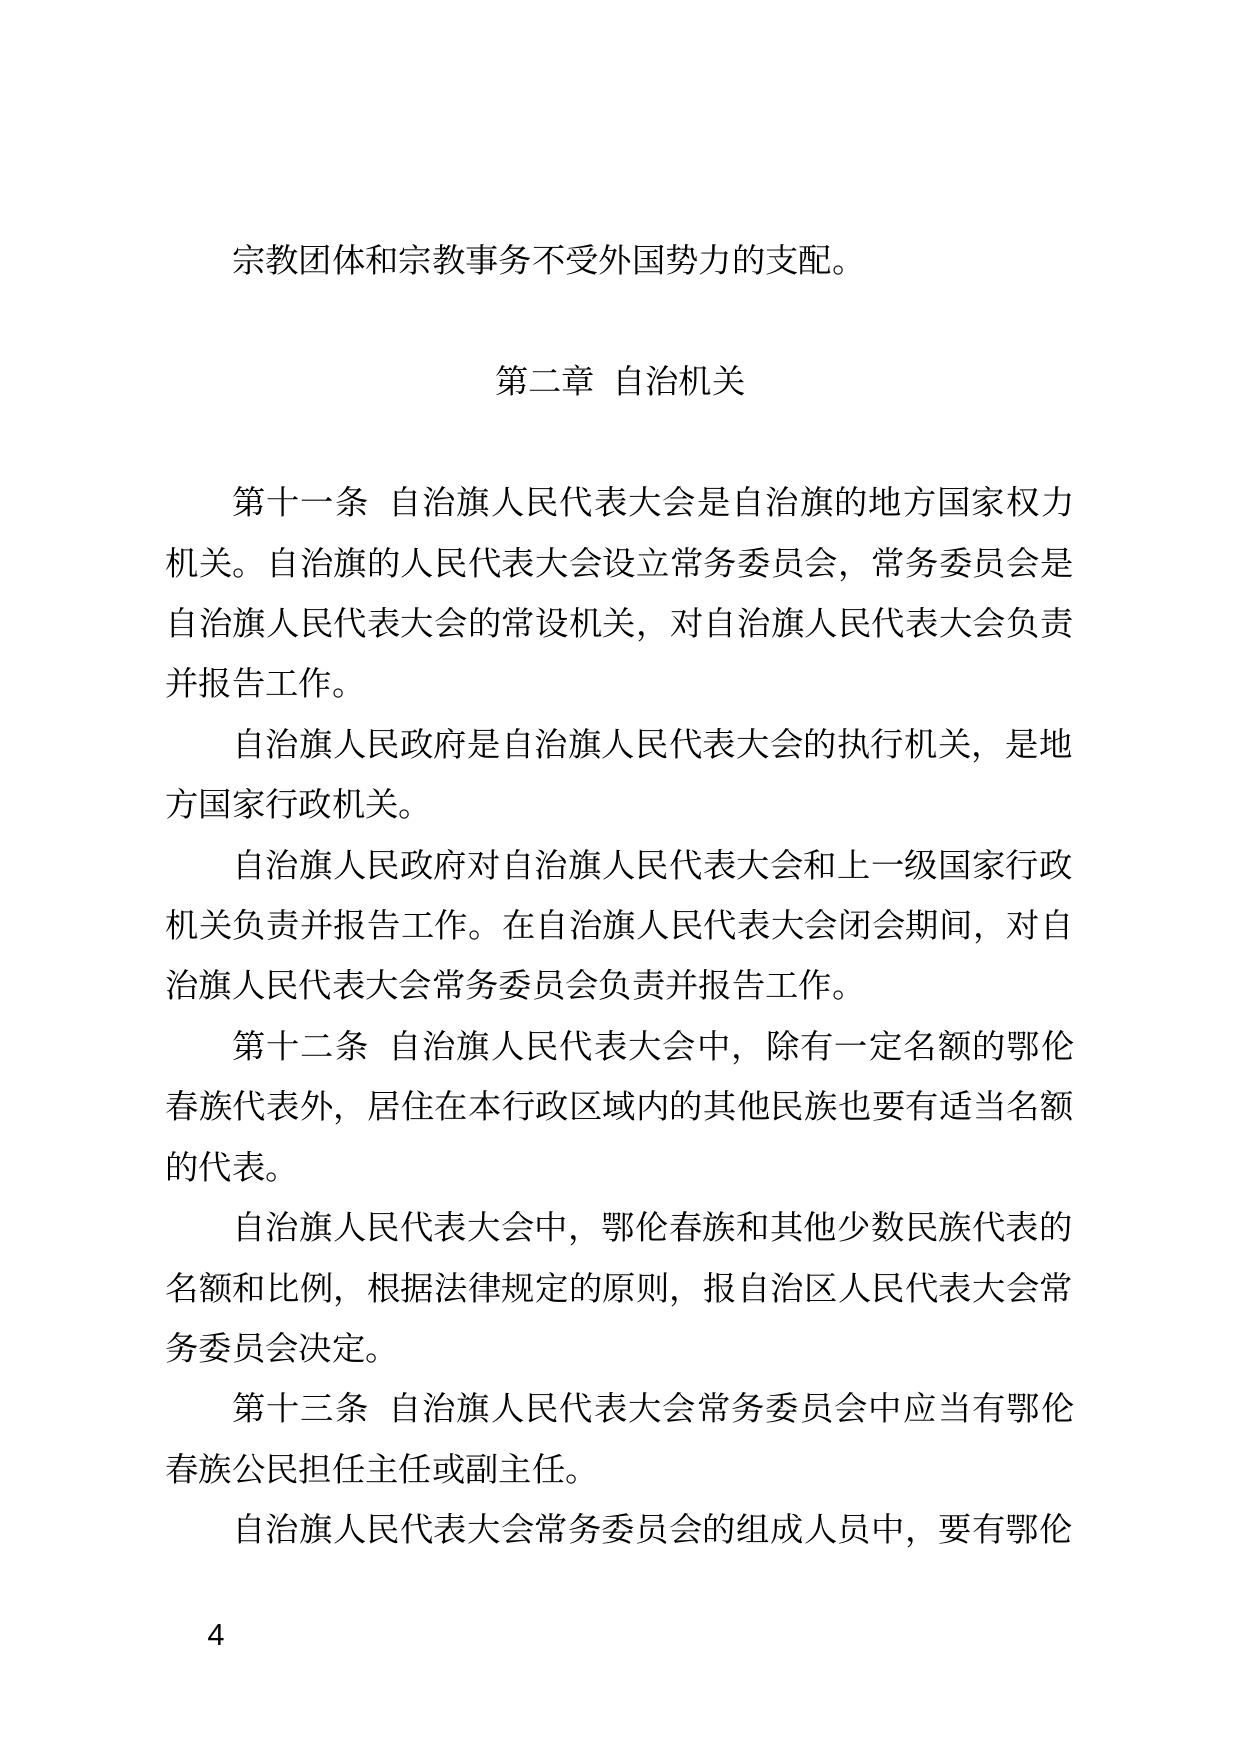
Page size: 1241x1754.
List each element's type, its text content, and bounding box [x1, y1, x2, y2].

text 自治旗人民政府对自治旗人民代表大会和上一级国家行政机关负责并报告工作。在自治旗人民代表大会闭会期间，对自治旗人民代表大会常务委员会负责并报告工作。 [165, 829, 1075, 1010]
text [165, 1493, 1075, 1554]
text 第二章 自治机关 [165, 345, 1075, 406]
text 自治旗人民代表大会中，鄂伦春族和其他少数民族代表的名额和比例，根据法律规定的原则，报自治区人民代表大会常务委员会决定。 [165, 1191, 1075, 1372]
text 第十二条 自治旗人民代表大会中，除有一定名额的鄂伦春族代表外，居住在本行政区域内的其他民族也要有适当名额的代表。 [165, 1010, 1075, 1191]
text 第十三条 自治旗人民代表大会常务委员会中应当有鄂伦春族公民担任主任或副主任。 [165, 1372, 1075, 1493]
text 宗教团体和宗教事务不受外国势力的支配。 [165, 224, 1075, 285]
text 自治旗人民政府是自治旗人民代表大会的执行机关，是地方国家行政机关。 [165, 708, 1075, 829]
text 第十一条 自治旗人民代表大会是自治旗的地方国家权力机关。自治旗的人民代表大会设立常务委员会，常务委员会是自治旗人民代表大会的常设机关，对自治旗人民代表大会负责并报告工作。 [165, 466, 1075, 708]
